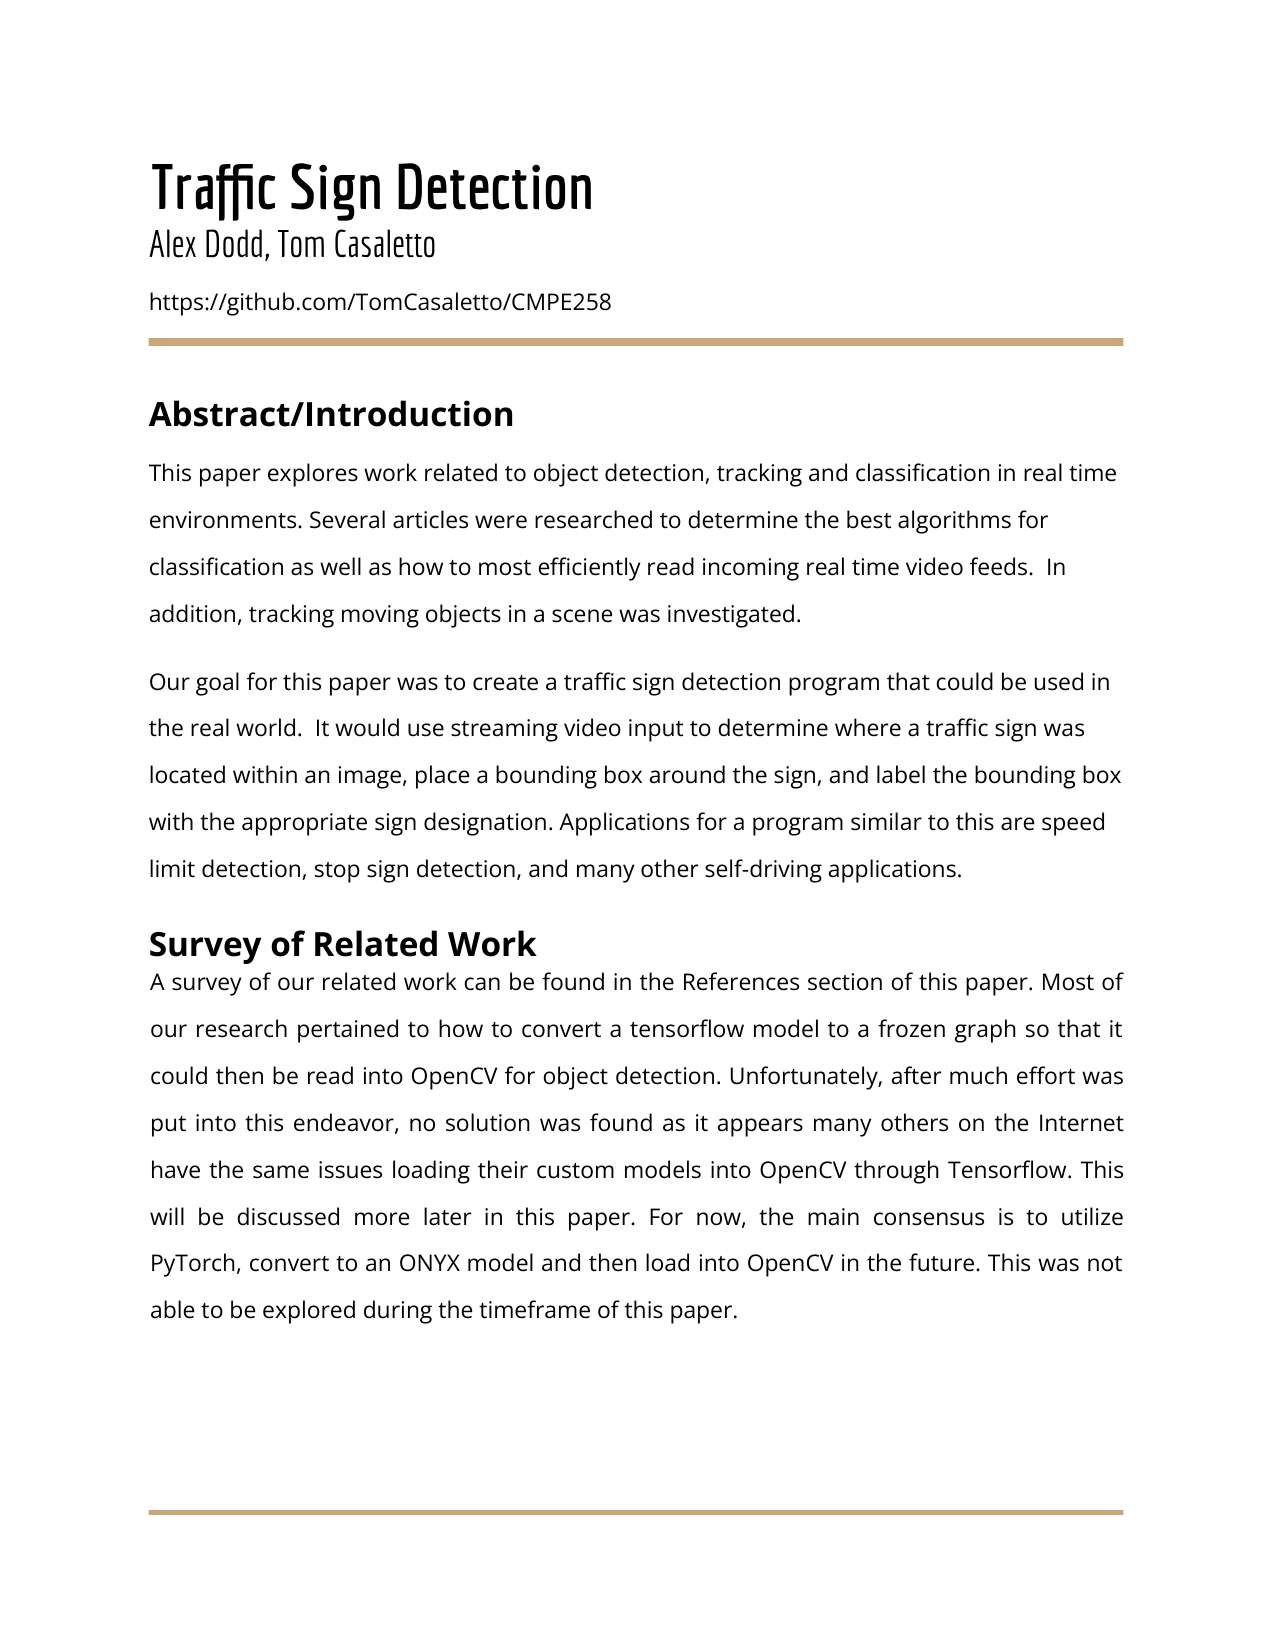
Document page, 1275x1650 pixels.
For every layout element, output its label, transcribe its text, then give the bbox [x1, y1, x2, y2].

text A survey of our related work can be found in the References section of this paper. Most of our research pertained to how to convert a tensorflow model to a frozen graph so that it could then be read into OpenCV for object detection. Unfortunately, after much effort was put into this endeavor, no solution was found as it appears many others on the Internet have the same issues loading their custom models into OpenCV through Tensorflow. This will be discussed more later in this paper. For now, the main consensus is to utilize PyTorch, convert to an ONYX model and then load into OpenCV in the future. This was not able to be explored during the timeframe of this paper. [150, 966, 1125, 1326]
text This paper explores work related to object detection, tracking and classification in real time environments. Several articles were researched to determine the best algorithms for classification as well as how to most efficiently read incoming real time video feeds. In addition, tracking moving objects in a scene was investigated. [148, 457, 1125, 629]
subtitle Alex Dodd, Tom Casaletto [148, 222, 1125, 265]
title Traffic Sign Detection [150, 150, 1125, 222]
text https://github.com/TomCasaletto/CMPE258 [148, 286, 1125, 317]
picture [148, 338, 1124, 346]
subtitle Abstract/Introduction [148, 391, 1125, 436]
text Our goal for this paper was to create a traffic sign detection program that could be used in the real world. It would use streaming video input to determine where a traffic sign was located within an image, place a bounding box around the sign, and label the bounding box with the appropriate sign designation. Applications for a program similar to this are speed limit detection, stop sign detection, and many other self-driving applications. [148, 666, 1125, 884]
picture [148, 1510, 1124, 1515]
subtitle Survey of Related Work [148, 921, 1125, 966]
